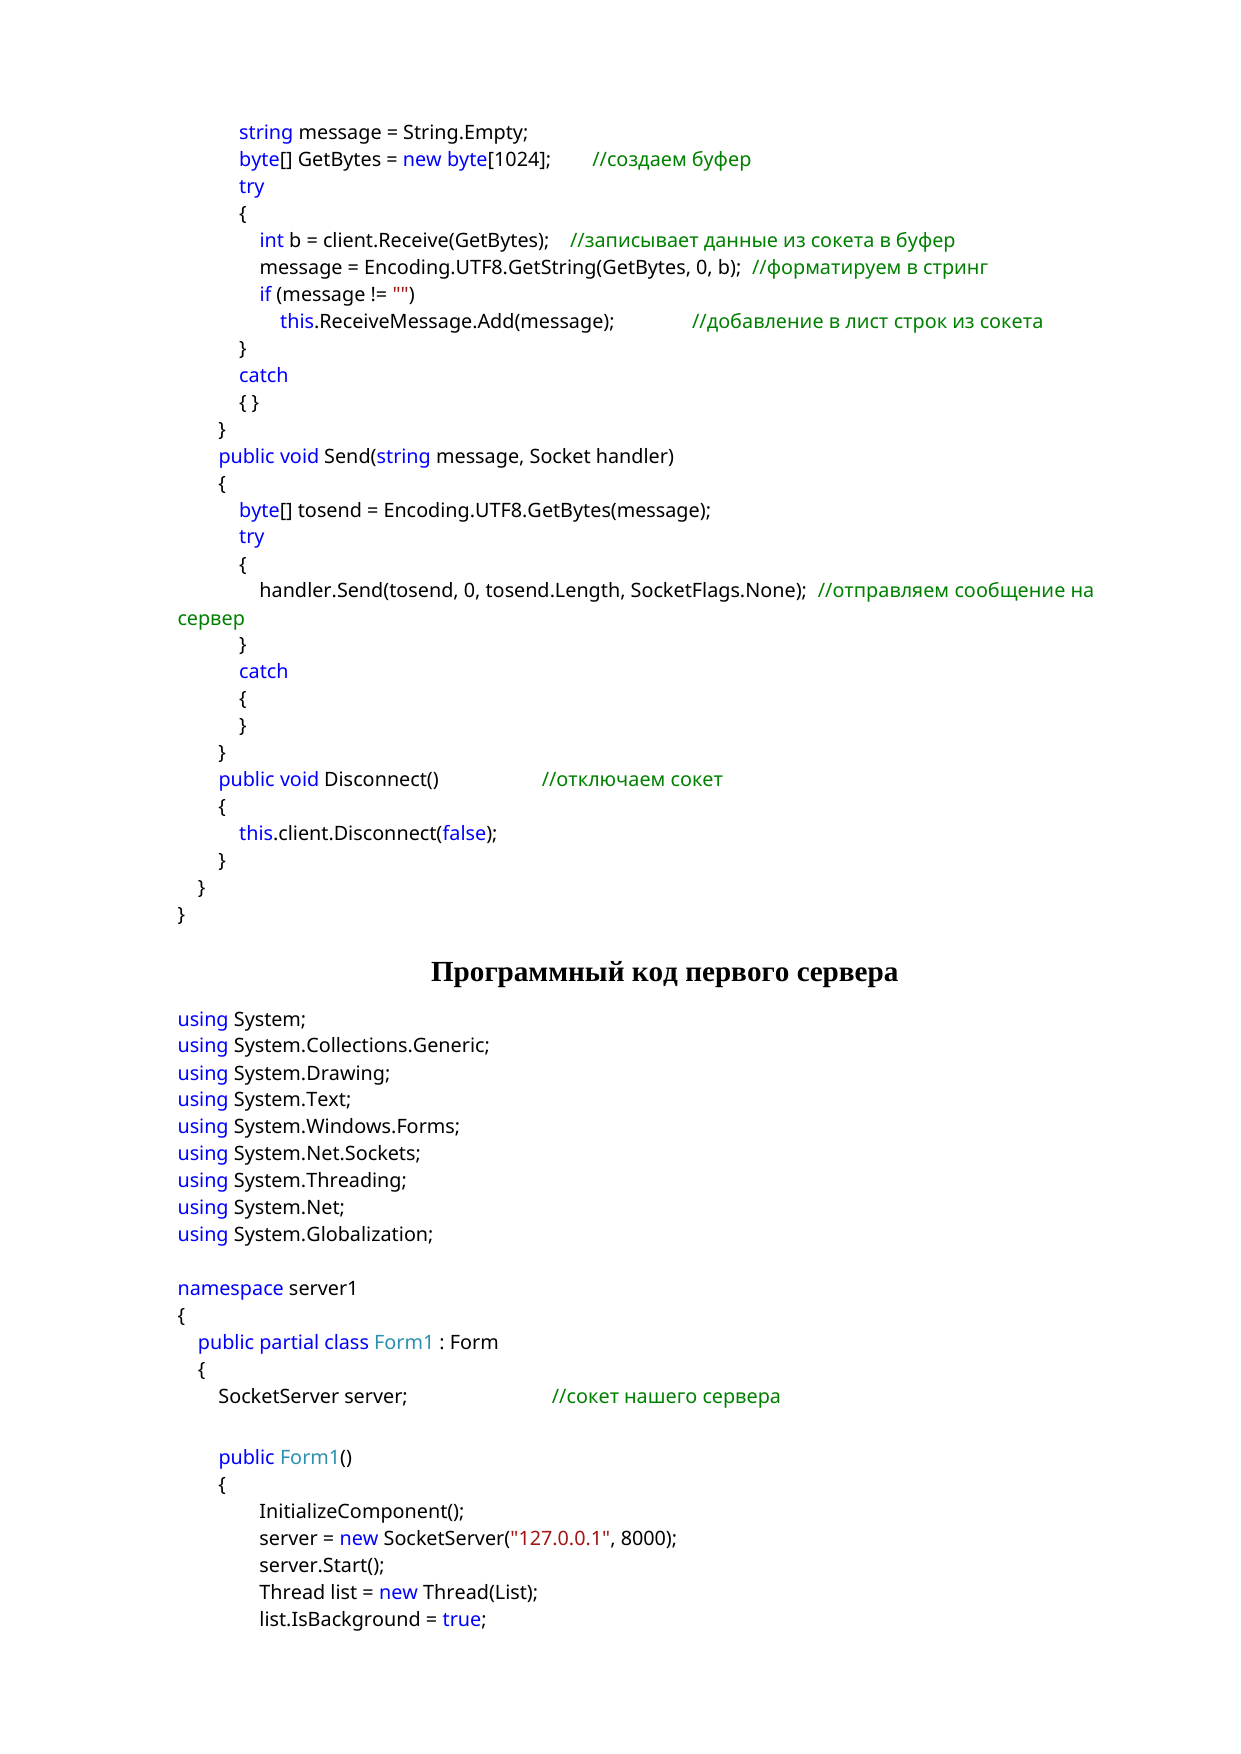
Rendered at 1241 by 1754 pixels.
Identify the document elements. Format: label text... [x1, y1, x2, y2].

text } [177, 631, 1152, 658]
text } [177, 847, 1152, 873]
text } [177, 334, 1152, 361]
text handler.Send(tosend, 0, tosend.Length, SocketFlags.None); //отправляем сообщение на сервер [177, 577, 1152, 631]
text message = Encoding.UTF8.GetString(GetBytes, 0, b); //форматируем в стринг [177, 253, 1152, 280]
text try [177, 523, 1152, 550]
text this.client.Disconnect(false); [177, 819, 1152, 847]
text public void Disconnect() //отключаем сокет [177, 766, 1152, 793]
text using System.Threading; [177, 1167, 1152, 1194]
text list.IsBackground = true; [177, 1605, 1152, 1632]
text using System.Globalization; [177, 1221, 1152, 1248]
text namespace server1 [177, 1274, 1152, 1302]
text server = new SocketServer("127.0.0.1", 8000); [177, 1524, 1152, 1551]
text public partial class Form1 : Form [177, 1328, 1152, 1356]
text catch [177, 658, 1152, 685]
text public Form1() [177, 1443, 1152, 1470]
text if (message != "") [177, 280, 1152, 307]
text server.Start(); [177, 1551, 1152, 1578]
text using System.Windows.Forms; [177, 1113, 1152, 1140]
text using System.Net.Sockets; [177, 1140, 1152, 1167]
text { [177, 1470, 1152, 1497]
text { [177, 1302, 1152, 1328]
subtitle Программный код первого сервера [177, 954, 1152, 988]
text using System.Collections.Generic; [177, 1032, 1152, 1059]
text this.ReceiveMessage.Add(message); //добавление в лист строк из сокета [177, 307, 1152, 334]
text } [177, 873, 1152, 901]
text string message = String.Empty; [177, 118, 1152, 145]
text using System.Net; [177, 1194, 1152, 1221]
text Thread list = new Thread(List); [177, 1578, 1152, 1605]
text } [177, 415, 1152, 442]
text byte[] GetBytes = new byte[1024]; //создаем буфер [177, 145, 1152, 172]
text InitializeComponent(); [177, 1497, 1152, 1524]
text { [177, 469, 1152, 496]
text } [177, 739, 1152, 766]
text { [177, 550, 1152, 577]
text using System.Text; [177, 1086, 1152, 1113]
text } [177, 712, 1152, 739]
text { [177, 685, 1152, 712]
text { [177, 793, 1152, 819]
text using System; [177, 1005, 1152, 1032]
text using System.Drawing; [177, 1059, 1152, 1086]
text { [177, 199, 1152, 226]
text SocketServer server; //сокет нашего сервера [177, 1382, 1152, 1409]
text { } [177, 388, 1152, 415]
text try [177, 172, 1152, 199]
text } [177, 901, 1152, 927]
text int b = client.Receive(GetBytes); //записывает данные из сокета в буфер [177, 226, 1152, 253]
text public void Send(string message, Socket handler) [177, 442, 1152, 469]
text byte[] tosend = Encoding.UTF8.GetBytes(message); [177, 496, 1152, 523]
text catch [177, 361, 1152, 388]
text { [177, 1356, 1152, 1382]
